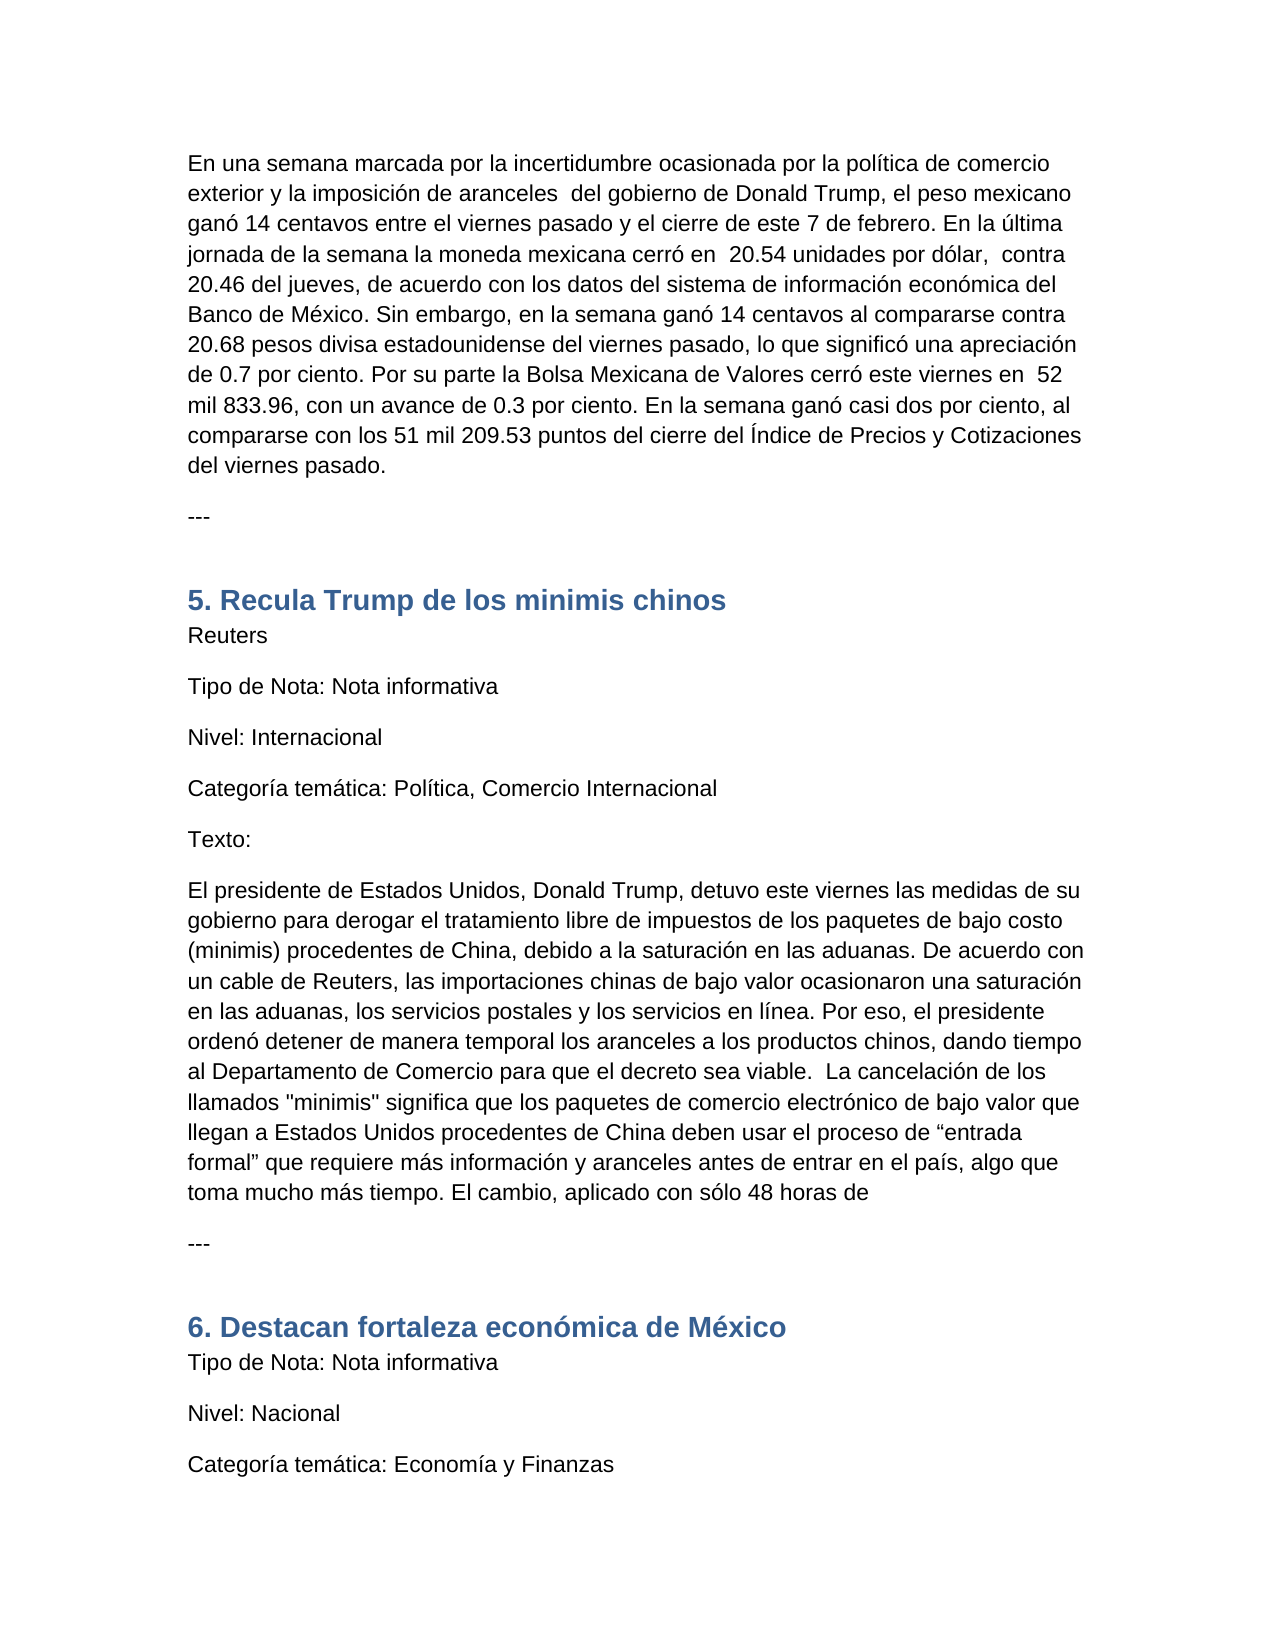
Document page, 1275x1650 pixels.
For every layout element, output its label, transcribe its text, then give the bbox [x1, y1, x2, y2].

text Categoría temática: Economía y Finanzas [187, 1451, 1087, 1477]
text Nivel: Internacional [187, 724, 1087, 750]
text Tipo de Nota: Nota informativa [187, 1349, 1087, 1375]
text --- [187, 1230, 1087, 1257]
subtitle 6. Destacan fortaleza económica de México [187, 1310, 1087, 1344]
text En una semana marcada por la incertidumbre ocasionada por la política de comercio exterior y la imposición de aranceles del gobierno de Donald Trump, el peso mexicano ganó 14 centavos entre el viernes pasado y el cierre de este 7 de febrero. En la última jornada de la semana la moneda mexicana cerró en 20.54 unidades por dólar, contra 20.46 del jueves, de acuerdo con los datos del sistema de información económica del Banco de México. Sin embargo, en la semana ganó 14 centavos al compararse contra 20.68 pesos divisa estadounidense del viernes pasado, lo que significó una apreciación de 0.7 por ciento. Por su parte la Bolsa Mexicana de Valores cerró este viernes en 52 mil 833.96, con un avance de 0.3 por ciento. En la semana ganó casi dos por ciento, al compararse con los 51 mil 209.53 puntos del cierre del Índice de Precios y Cotizaciones del viernes pasado. [187, 150, 1087, 478]
text Texto: [187, 826, 1087, 852]
subtitle 5. Recula Trump de los minimis chinos [187, 583, 1087, 617]
text --- [187, 503, 1087, 529]
text Categoría temática: Política, Comercio Internacional [187, 775, 1087, 801]
text Tipo de Nota: Nota informativa [187, 673, 1087, 699]
text Reuters [187, 622, 1087, 648]
text El presidente de Estados Unidos, Donald Trump, detuvo este viernes las medidas de su gobierno para derogar el tratamiento libre de impuestos de los paquetes de bajo costo (minimis) procedentes de China, debido a la saturación en las aduanas. De acuerdo con un cable de Reuters, las importaciones chinas de bajo valor ocasionaron una saturación en las aduanas, los servicios postales y los servicios en línea. Por eso, el presidente ordenó detener de manera temporal los aranceles a los productos chinos, dando tiempo al Departamento de Comercio para que el decreto sea viable. La cancelación de los llamados "minimis" significa que los paquetes de comercio electrónico de bajo valor que llegan a Estados Unidos procedentes de China deben usar el proceso de “entrada formal” que requiere más información y aranceles antes de entrar en el país, algo que toma mucho más tiempo. El cambio, aplicado con sólo 48 horas de [187, 877, 1087, 1206]
text Nivel: Nacional [187, 1400, 1087, 1426]
